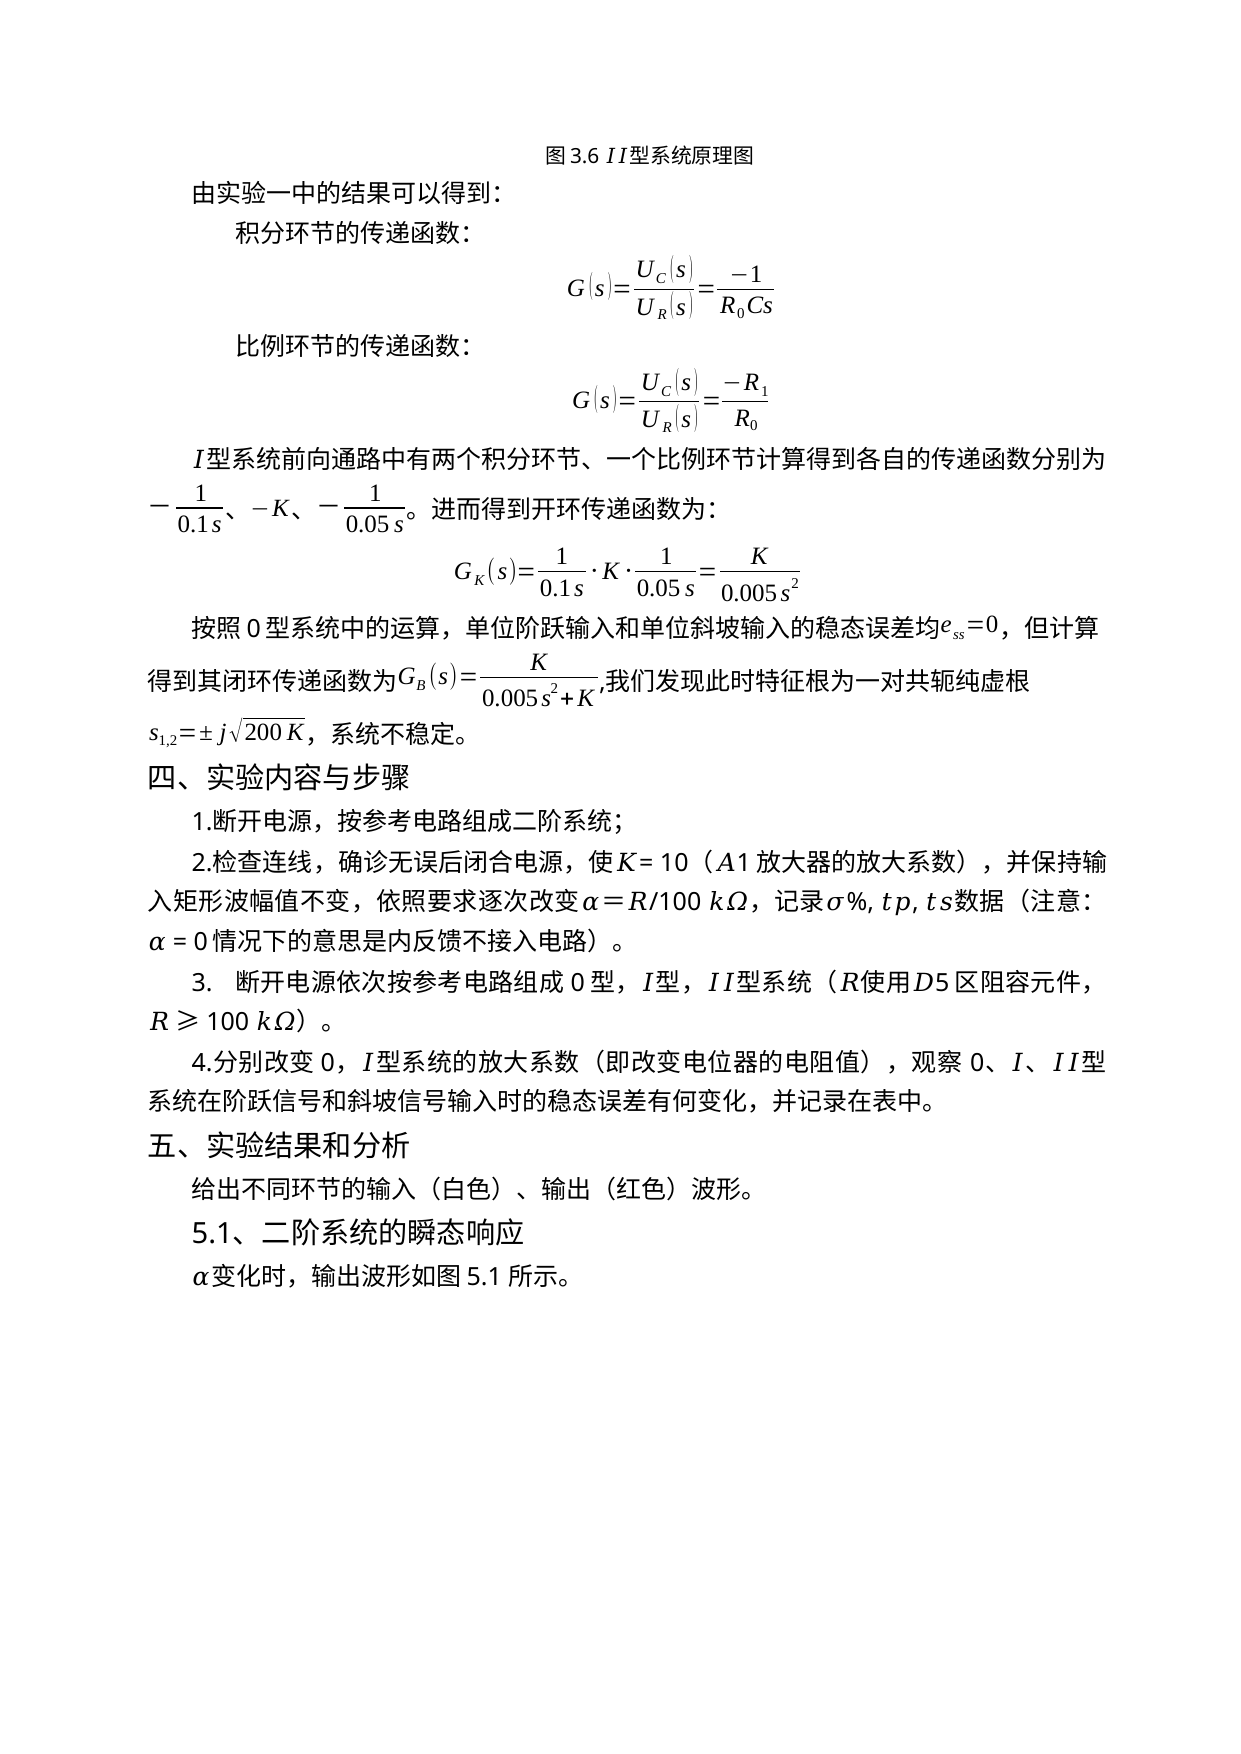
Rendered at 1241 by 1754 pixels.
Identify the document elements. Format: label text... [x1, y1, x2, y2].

text 5.1、二阶系统的瞬态响应 [191, 1209, 1107, 1252]
text 𝛼变化时，输出波形如图 5.1 所示。 [148, 1257, 1107, 1293]
text 给出不同环节的输入（白色）、输出（红色）波形。 [148, 1169, 1107, 1205]
list 实验内容与步骤 [104, 755, 1107, 797]
text 4.分别改变0，𝐼型系统的放大系数（即改变电位器的电阻值），观察0、𝐼、𝐼𝐼型系统在阶跃信号和斜坡信号输入时的稳态误差有何变化，并记录在表中。 [148, 1042, 1107, 1118]
text 按照0型系统中的运算，单位阶跃输入和单位斜坡输入的稳态误差均，但计算得到其闭环传递函数为,我们发现此时特征根为一对共轭纯虚根，系统不稳定。 [148, 609, 1107, 751]
text 1.断开电源，按参考电路组成二阶系统； [148, 802, 1107, 838]
text 由实验一中的结果可以得到： [148, 173, 1107, 210]
list 实验结果和分析 [104, 1122, 1107, 1164]
text 2.检查连线，确诊无误后闭合电源，使𝐾= 10（𝐴1放大器的放大系数），并保持输入矩形波幅值不变，依照要求逐次改变𝛼＝𝑅/100 𝑘𝛺，记录𝜎%, 𝑡𝑝, 𝑡𝑠数据（注意：𝛼 = 0情况下的意思是内反馈不接入电路）。 [148, 842, 1107, 958]
text 积分环节的传递函数： [191, 214, 1107, 250]
text 3. 断开电源依次按参考电路组成0型，𝐼型，𝐼𝐼型系统（𝑅使用𝐷5区阻容元件，𝑅 ≥ 100 𝑘𝛺）。 [148, 962, 1107, 1038]
text 图3.6 𝐼𝐼型系统原理图 [148, 139, 1107, 170]
text 𝐼型系统前向通路中有两个积分环节、一个比例环节计算得到各自的传递函数分别为、、。进而得到开环传递函数为： [148, 439, 1107, 539]
text 比例环节的传递函数： [191, 327, 1107, 363]
